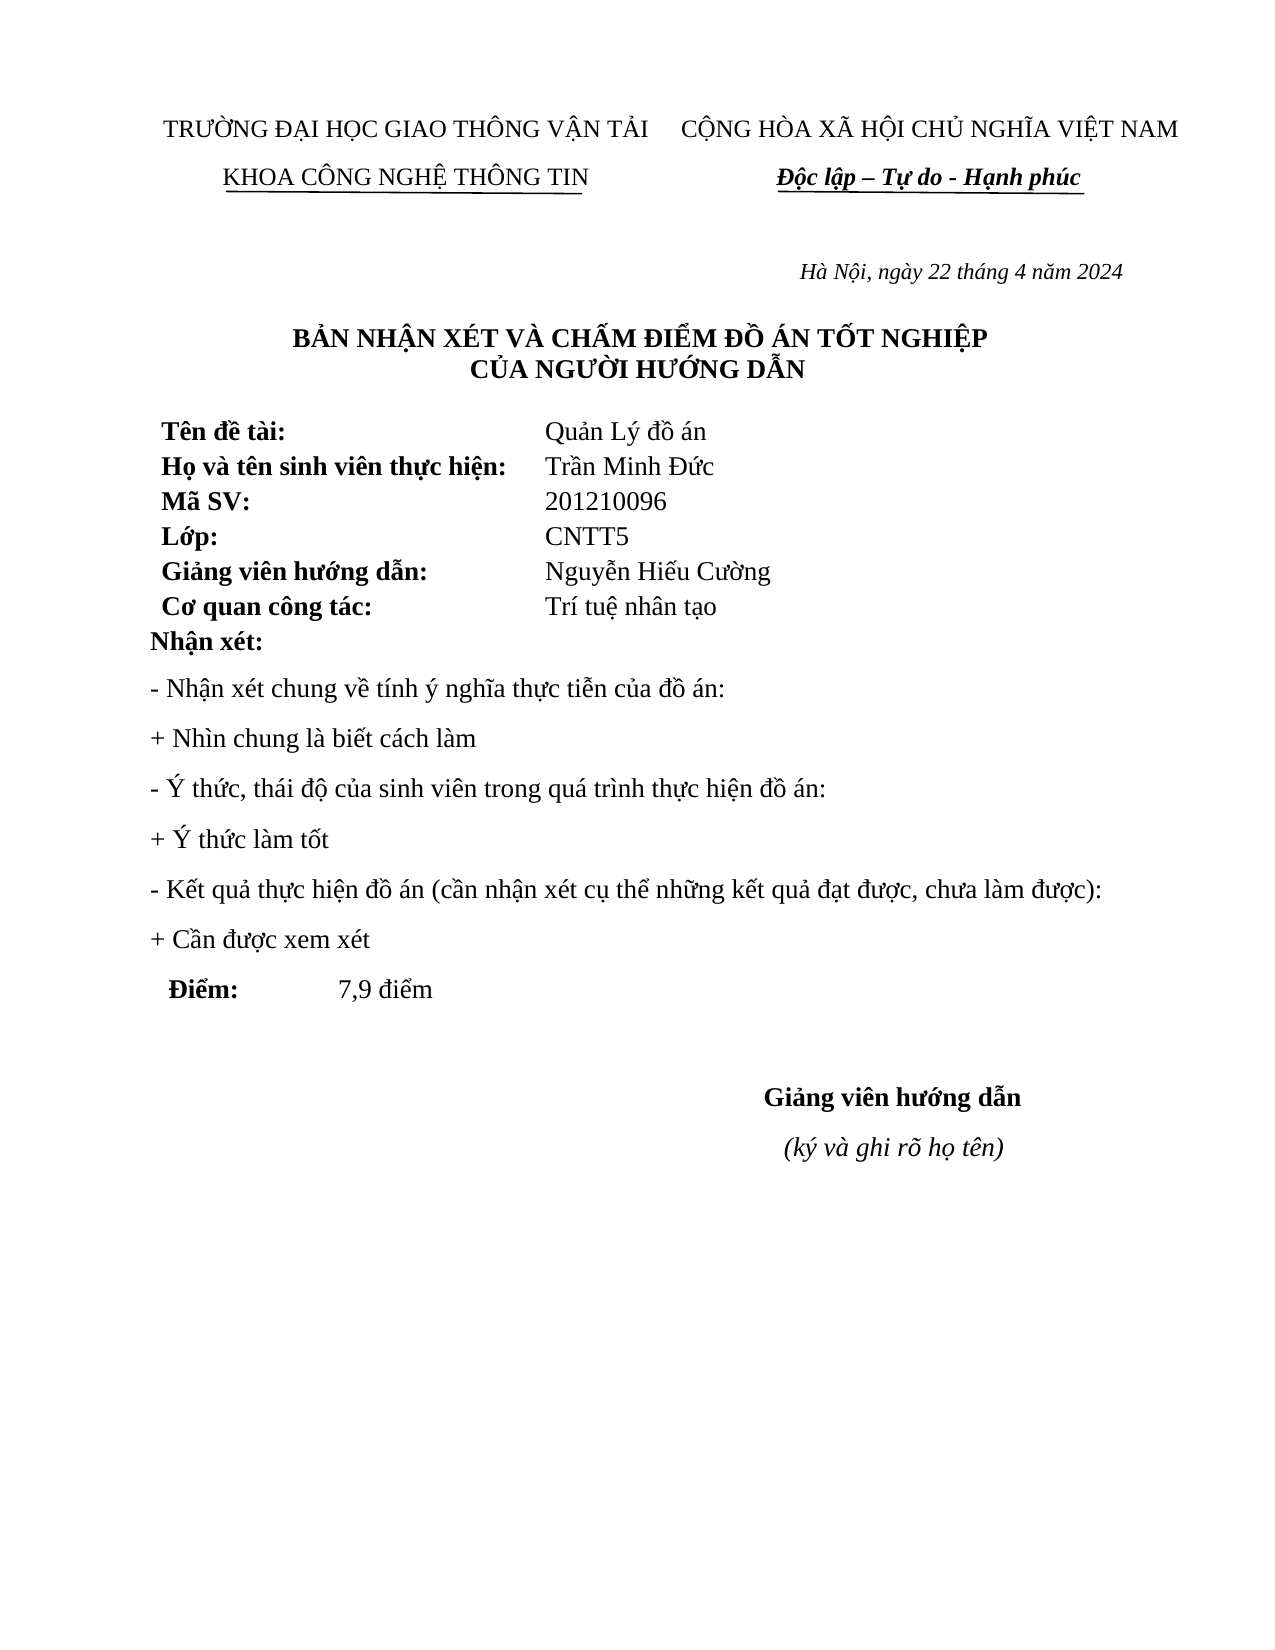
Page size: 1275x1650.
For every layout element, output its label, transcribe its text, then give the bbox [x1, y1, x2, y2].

table_header Tên đề tài: [150, 415, 533, 450]
text - Ý thức, thái độ của sinh viên trong quá trình thực hiện đồ án: [150, 772, 1125, 804]
table_cell Mã SV: [150, 485, 533, 520]
text Giảng viên hướng dẫn [150, 1081, 1125, 1112]
text + Nhìn chung là biết cách làm [150, 722, 1125, 753]
text Hà Nội, ngày 22 tháng 4 năm 2024 [122, 258, 1125, 284]
table_header Điểm: [150, 973, 327, 1018]
table_header Quản Lý đồ án [534, 415, 1124, 450]
text (ký và ghi rõ họ tên) [150, 1131, 1125, 1162]
text + Ý thức làm tốt [150, 823, 1125, 854]
table_cell CNTT5 [534, 520, 1124, 555]
text + Cần được xem xét [150, 923, 1125, 954]
text BẢN NHẬN XÉT VÀ CHẤM ĐIỂM ĐỒ ÁN TỐT NGHIỆP [150, 322, 1125, 353]
table_cell Họ và tên sinh viên thực hiện: [150, 450, 533, 485]
table_cell Trần Minh Đức [534, 450, 1124, 485]
table_cell Cơ quan công tác: [150, 590, 533, 625]
table_header TRƯỜNG ĐẠI HỌC GIAO THÔNG VẬN TẢI KHOA CÔNG NGHỆ THÔNG TIN [150, 115, 662, 258]
table_cell Trí tuệ nhân tạo [534, 590, 1124, 625]
table_cell 201210096 [534, 485, 1124, 520]
text - Nhận xét chung về tính ý nghĩa thực tiễn của đồ án: [150, 672, 1125, 703]
text - Kết quả thực hiện đồ án (cần nhận xét cụ thể những kết quả đạt được, chưa làm được): [150, 873, 1125, 904]
text CỦA NGƯỜI HƯỚNG DẪN [150, 353, 1125, 384]
table_cell Nguyễn Hiếu Cường [534, 555, 1124, 590]
table_cell Giảng viên hướng dẫn: [150, 555, 533, 590]
table_header CỘNG HÒA XÃ HỘI CHỦ NGHĨA VIỆT NAM Độc lập – Tự do - Hạnh phúc [662, 115, 1198, 258]
table_header 7,9 điểm [327, 973, 1124, 1018]
table_cell Lớp: [150, 520, 533, 555]
text Nhận xét: [150, 625, 1125, 657]
